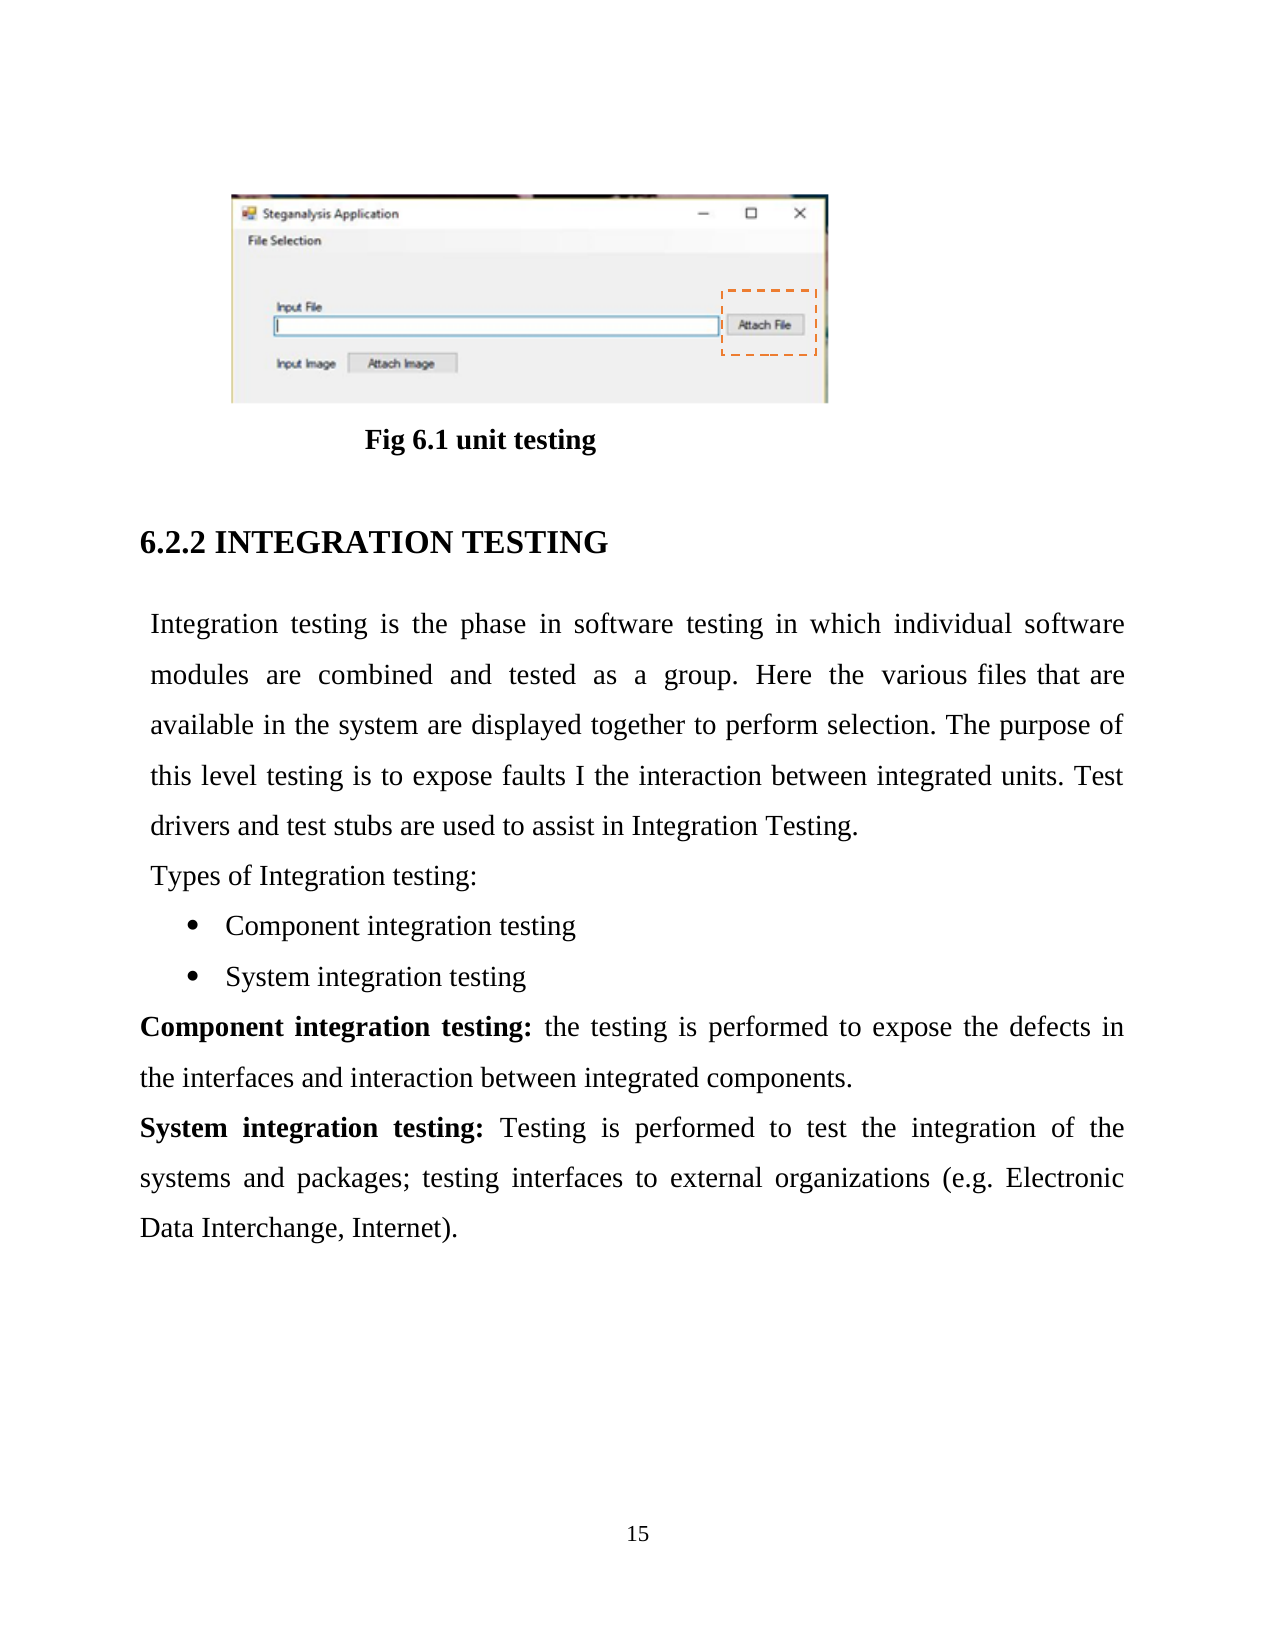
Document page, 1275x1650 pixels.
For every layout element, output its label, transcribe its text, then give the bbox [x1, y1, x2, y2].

text Fig 6.1 unit testing [284, 422, 1126, 455]
text System integration testing: Testing is performed to test the integration of the systems and packages; testing interfaces to external organizations (e.g. Electronic Data Interchange, Internet). [139, 1110, 1126, 1244]
text Component integration testing: the testing is performed to expose the defects in the interfaces and interaction between integrated components. [139, 1009, 1126, 1093]
text 6.2.2 INTEGRATION TESTING [139, 522, 1275, 561]
list Component integration testing [188, 908, 1126, 942]
picture [230, 194, 829, 405]
list System integration testing [188, 959, 1126, 993]
text Integration testing is the phase in software testing in which individual software modules are combined and tested as a group. Here the various files that are available in the system are displayed together to perform selection. The purpose of this level testing is to expose faults I the interaction between integrated units. Test drivers and test stubs are used to assist in Integration Testing. [150, 607, 1126, 841]
text Types of Integration testing: [150, 858, 1126, 892]
